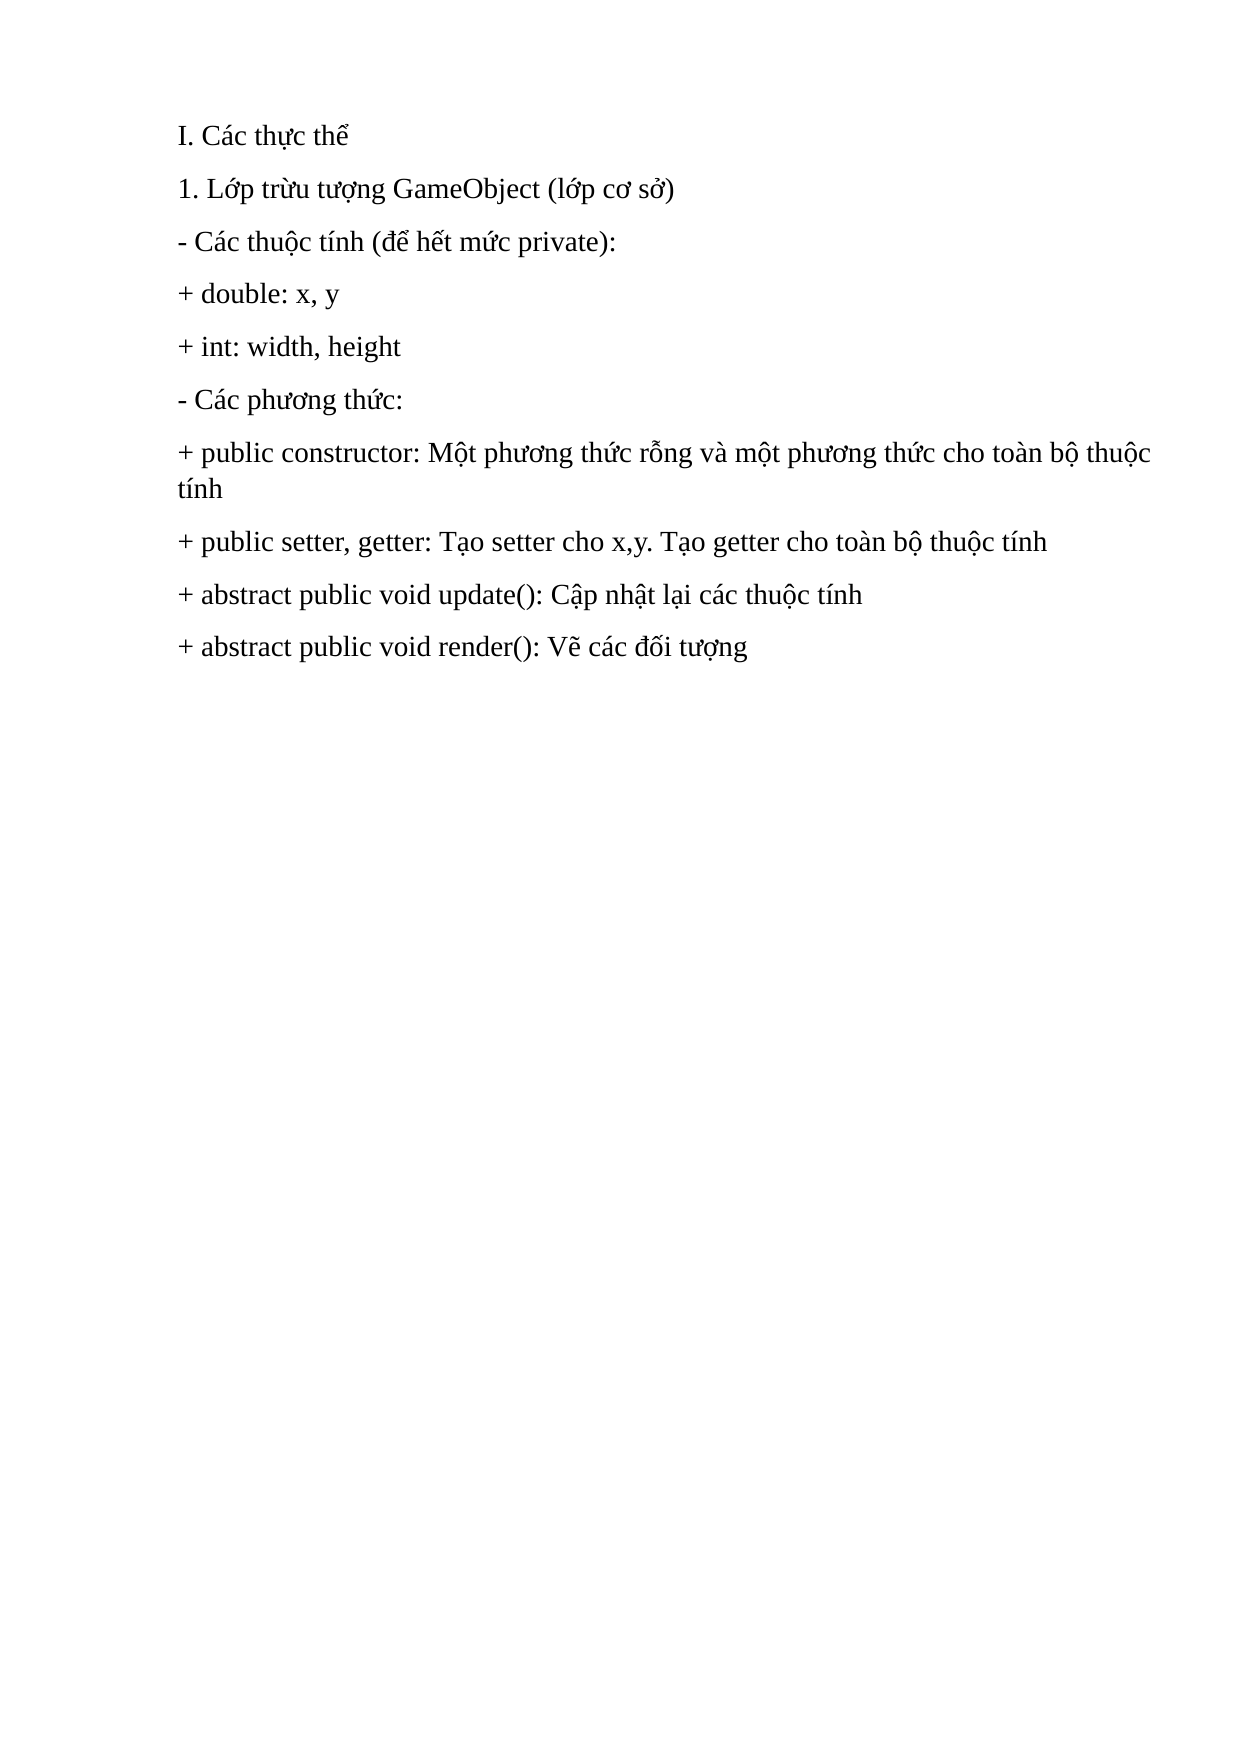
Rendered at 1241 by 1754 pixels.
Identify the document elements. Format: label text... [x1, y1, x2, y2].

text + abstract public void render(): Vẽ các đối tượng [177, 629, 1152, 663]
text - Các thuộc tính (để hết mức private): [177, 224, 1152, 257]
text + int: width, height [177, 329, 1152, 363]
text I. Các thực thể [177, 118, 1152, 152]
text + abstract public void update(): Cập nhật lại các thuộc tính [177, 577, 1152, 610]
text + public setter, getter: Tạo setter cho x,y. Tạo getter cho toàn bộ thuộc tính [177, 524, 1152, 557]
text + public constructor: Một phương thức rỗng và một phương thức cho toàn bộ thuộc tính [177, 435, 1152, 505]
text 1. Lớp trừu tượng GameObject (lớp cơ sở) [177, 171, 1152, 204]
text - Các phương thức: [177, 382, 1152, 416]
text + double: x, y [177, 277, 1152, 310]
